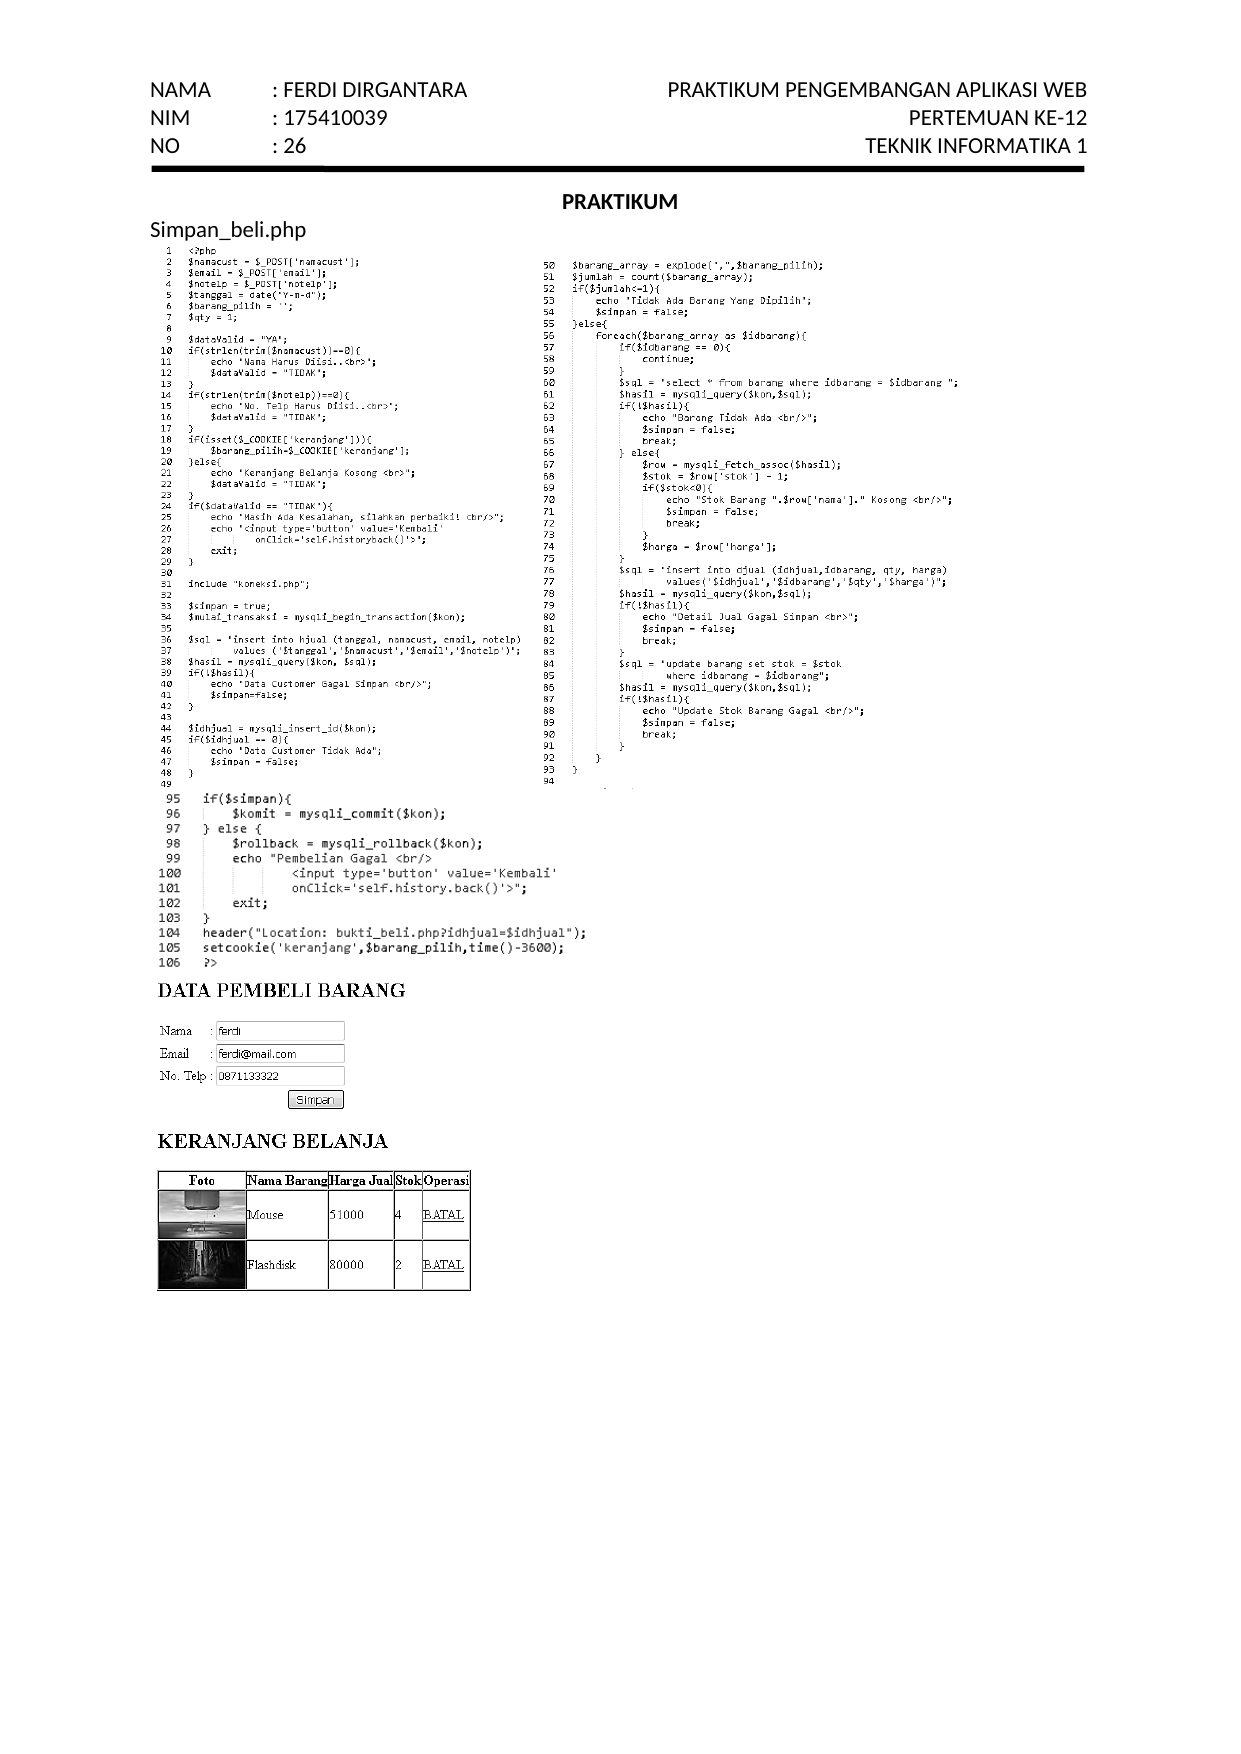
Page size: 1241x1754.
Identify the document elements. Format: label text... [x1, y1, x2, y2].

text PRAKTIKUM [150, 187, 1090, 215]
list Simpan_beli.php [150, 215, 1090, 243]
picture [150, 243, 974, 1307]
